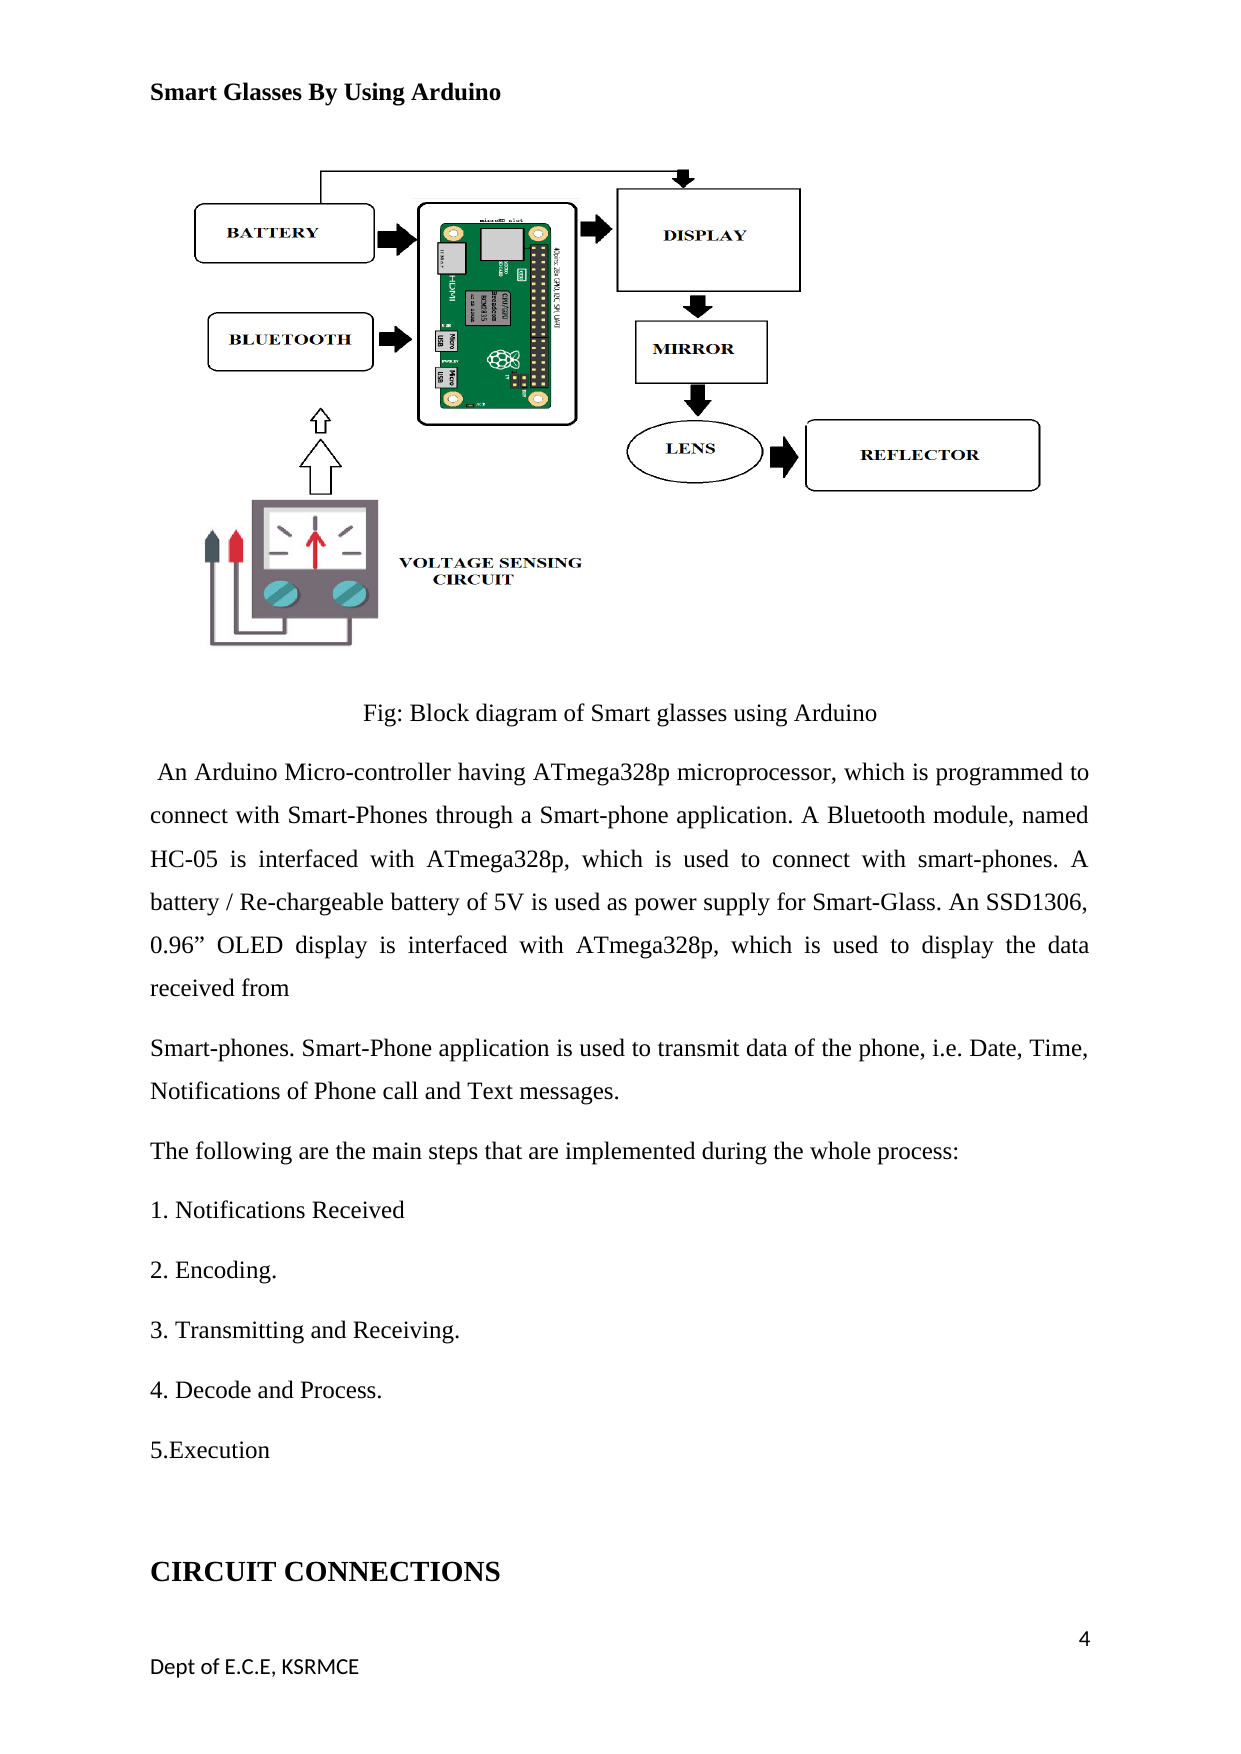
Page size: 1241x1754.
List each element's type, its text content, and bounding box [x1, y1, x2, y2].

text 1. Notifications Received [150, 1196, 1090, 1224]
text An Arduino Micro-controller having ATmega328p microprocessor, which is programmed to connect with Smart-Phones through a Smart-phone application. A Bluetooth module, named HC-05 is interfaced with ATmega328p, which is used to connect with smart-phones. A battery / Re-chargeable battery of 5V is used as power supply for Smart-Glass. An SSD1306, 0.96” OLED display is interfaced with ATmega328p, which is used to display the data received from [150, 757, 1090, 1002]
text Fig: Block diagram of Smart glasses using Arduino [150, 698, 1090, 726]
text The following are the main steps that are implemented during the whole process: [150, 1136, 1090, 1164]
text 4. Decode and Process. [150, 1375, 1090, 1404]
text CIRCUIT CONNECTIONS [150, 1554, 1090, 1588]
text 2. Encoding. [150, 1255, 1090, 1284]
text Smart-phones. Smart-Phone application is used to transmit data of the phone, i.e. Date, Time, Notifications of Phone call and Text messages. [150, 1033, 1090, 1105]
picture [177, 150, 1063, 667]
text 5.Execution [150, 1435, 1090, 1463]
text 3. Transmitting and Receiving. [150, 1315, 1090, 1344]
